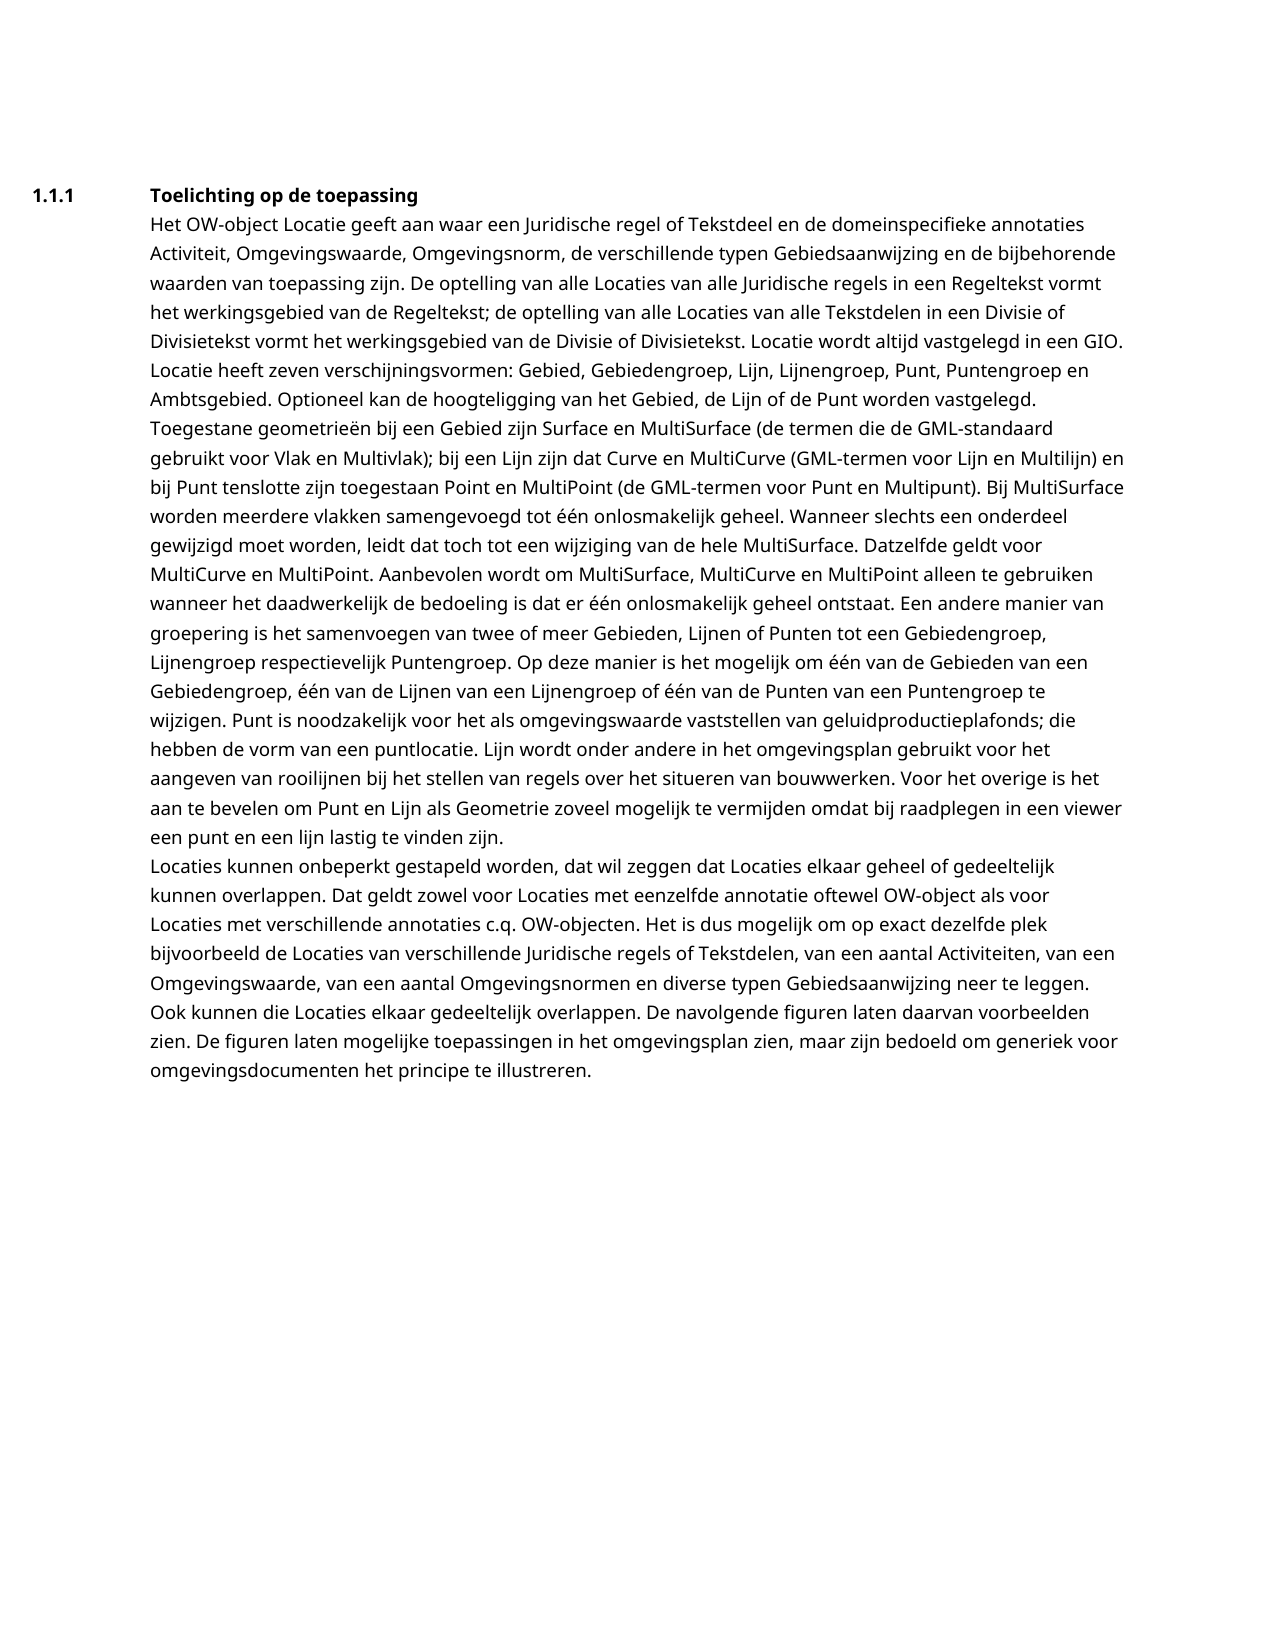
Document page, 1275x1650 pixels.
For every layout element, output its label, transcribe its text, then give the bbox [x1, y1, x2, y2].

text Locatie heeft zeven verschijningsvormen: Gebied, Gebiedengroep, Lijn, Lijnengroep, Punt, Puntengroep en Ambtsgebied. Optioneel kan de hoogteligging van het Gebied, de Lijn of de Punt worden vastgelegd. Toegestane geometrieën bij een Gebied zijn Surface en MultiSurface (de termen die de GML-standaard gebruikt voor Vlak en Multivlak); bij een Lijn zijn dat Curve en MultiCurve (GML-termen voor Lijn en Multilijn) en bij Punt tenslotte zijn toegestaan Point en MultiPoint (de GML-termen voor Punt en Multipunt). Bij MultiSurface worden meerdere vlakken samengevoegd tot één onlosmakelijk geheel. Wanneer slechts een onderdeel gewijzigd moet worden, leidt dat toch tot een wijziging van de hele MultiSurface. Datzelfde geldt voor MultiCurve en MultiPoint. Aanbevolen wordt om MultiSurface, MultiCurve en MultiPoint alleen te gebruiken wanneer het daadwerkelijk de bedoeling is dat er één onlosmakelijk geheel ontstaat. Een andere manier van groepering is het samenvoegen van twee of meer Gebieden, Lijnen of Punten tot een Gebiedengroep, Lijnengroep respectievelijk Puntengroep. Op deze manier is het mogelijk om één van de Gebieden van een Gebiedengroep, één van de Lijnen van een Lijnengroep of één van de Punten van een Puntengroep te wijzigen. Punt is noodzakelijk voor het als omgevingswaarde vaststellen van geluidproductieplafonds; die hebben de vorm van een puntlocatie. Lijn wordt onder andere in het omgevingsplan gebruikt voor het aangeven van rooilijnen bij het stellen van regels over het situeren van bouwwerken. Voor het overige is het aan te bevelen om Punt en Lijn als Geometrie zoveel mogelijk te vermijden omdat bij raadplegen in een viewer een punt en een lijn lastig te vinden zijn. [150, 354, 1125, 850]
subtitle Toelichting op de toepassing [32, 179, 1125, 208]
text Locaties kunnen onbeperkt gestapeld worden, dat wil zeggen dat Locaties elkaar geheel of gedeeltelijk kunnen overlappen. Dat geldt zowel voor Locaties met eenzelfde annotatie oftewel OW-object als voor Locaties met verschillende annotaties c.q. OW-objecten. Het is dus mogelijk om op exact dezelfde plek bijvoorbeeld de Locaties van verschillende Juridische regels of Tekstdelen, van een aantal Activiteiten, van een Omgevingswaarde, van een aantal Omgevingsnormen en diverse typen Gebiedsaanwijzing neer te leggen. Ook kunnen die Locaties elkaar gedeeltelijk overlappen. De navolgende figuren laten daarvan voorbeelden zien. De figuren laten mogelijke toepassingen in het omgevingsplan zien, maar zijn bedoeld om generiek voor omgevingsdocumenten het principe te illustreren. [150, 850, 1125, 1083]
text Het OW-object Locatie geeft aan waar een Juridische regel of Tekstdeel en de domeinspecifieke annotaties Activiteit, Omgevingswaarde, Omgevingsnorm, de verschillende typen Gebiedsaanwijzing en de bijbehorende waarden van toepassing zijn. De optelling van alle Locaties van alle Juridische regels in een Regeltekst vormt het werkingsgebied van de Regeltekst; de optelling van alle Locaties van alle Tekstdelen in een Divisie of Divisietekst vormt het werkingsgebied van de Divisie of Divisietekst. Locatie wordt altijd vastgelegd in een GIO. [150, 208, 1125, 354]
